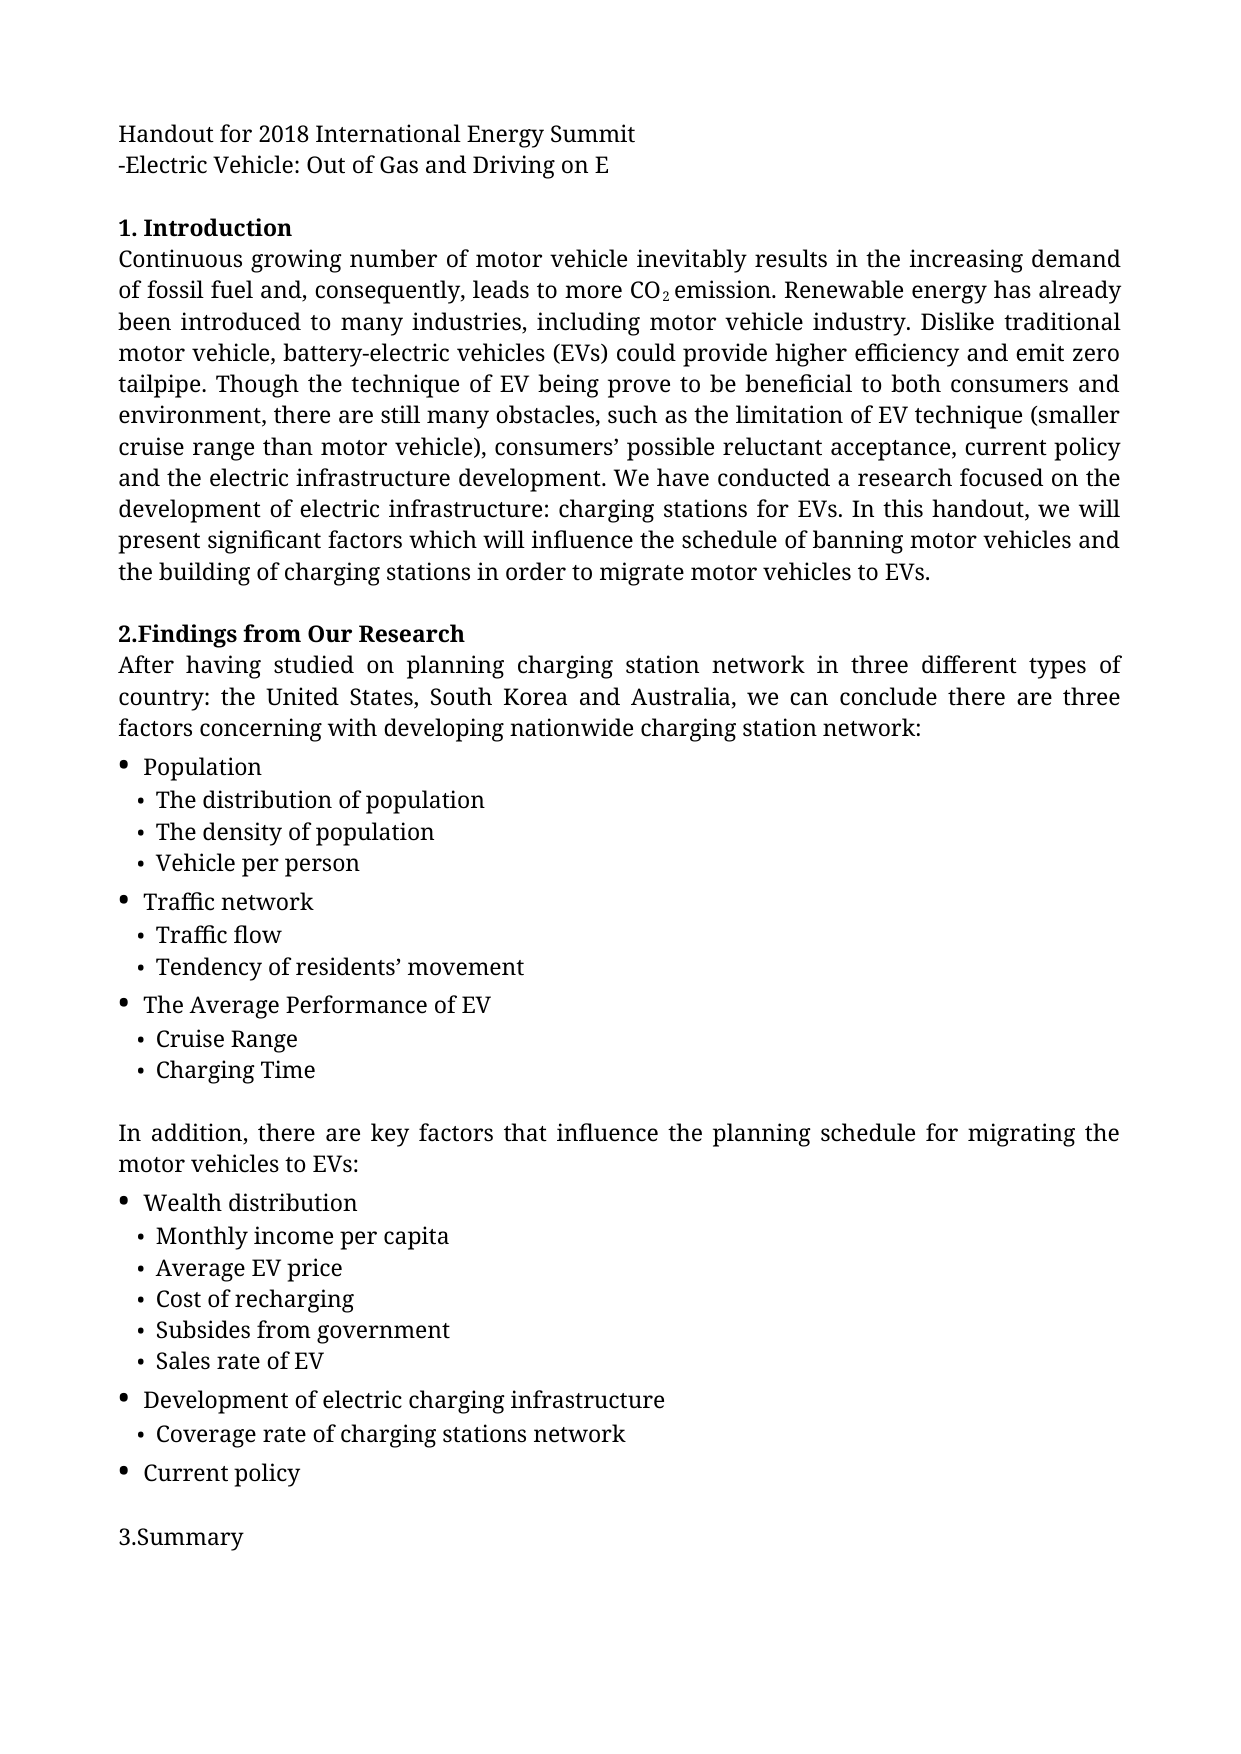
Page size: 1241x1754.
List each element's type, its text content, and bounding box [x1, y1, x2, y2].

list Wealth distribution [118, 1179, 1122, 1220]
list Vehicle per person [137, 847, 1122, 878]
list The density of population [137, 816, 1122, 847]
text 2.Findings from Our Research [118, 618, 1122, 649]
list The distribution of population [137, 784, 1122, 816]
list Subsides from government [137, 1314, 1122, 1345]
list Population [118, 743, 1122, 784]
text 1. Introduction [118, 212, 1122, 243]
text In addition, there are key factors that influence the planning schedule for migrating the motor vehicles to EVs: [118, 1117, 1122, 1179]
list Traffic flow [137, 919, 1122, 950]
text Handout for 2018 International Energy Summit [118, 118, 1122, 149]
list Coverage rate of charging stations network [137, 1418, 1122, 1449]
list Traffic network [118, 878, 1122, 919]
list Cost of recharging [137, 1283, 1122, 1314]
list Cruise Range [137, 1023, 1122, 1054]
list Development of electric charging infrastructure [118, 1376, 1122, 1418]
list Average EV price [137, 1251, 1122, 1283]
text 3.Summary [118, 1521, 1122, 1552]
text Continuous growing number of motor vehicle inevitably results in the increasing demand of fossil fuel and, consequently, leads to more CO2 emission. Renewable energy has already been introduced to many industries, including motor vehicle industry. Dislike traditional motor vehicle, battery-electric vehicles (EVs) could provide higher efficiency and emit zero tailpipe. Though the technique of EV being prove to be beneficial to both consumers and environment, there are still many obstacles, such as the limitation of EV technique (smaller cruise range than motor vehicle), consumers’ possible reluctant acceptance, current policy and the electric infrastructure development. We have conducted a research focused on the development of electric infrastructure: charging stations for EVs. In this handout, we will present significant factors which will influence the schedule of banning motor vehicles and the building of charging stations in order to migrate motor vehicles to EVs. [118, 243, 1122, 587]
list Monthly income per capita [137, 1220, 1122, 1251]
list Tendency of residents’ movement [137, 950, 1122, 982]
list The Average Performance of EV [118, 982, 1122, 1023]
list Sales rate of EV [137, 1345, 1122, 1376]
text After having studied on planning charging station network in three different types of country: the United States, South Korea and Australia, we can conclude there are three factors concerning with developing nationwide charging station network: [118, 649, 1122, 743]
list Charging Time [137, 1054, 1122, 1085]
text -Electric Vehicle: Out of Gas and Driving on E [118, 149, 1122, 181]
list Current policy [118, 1449, 1122, 1490]
